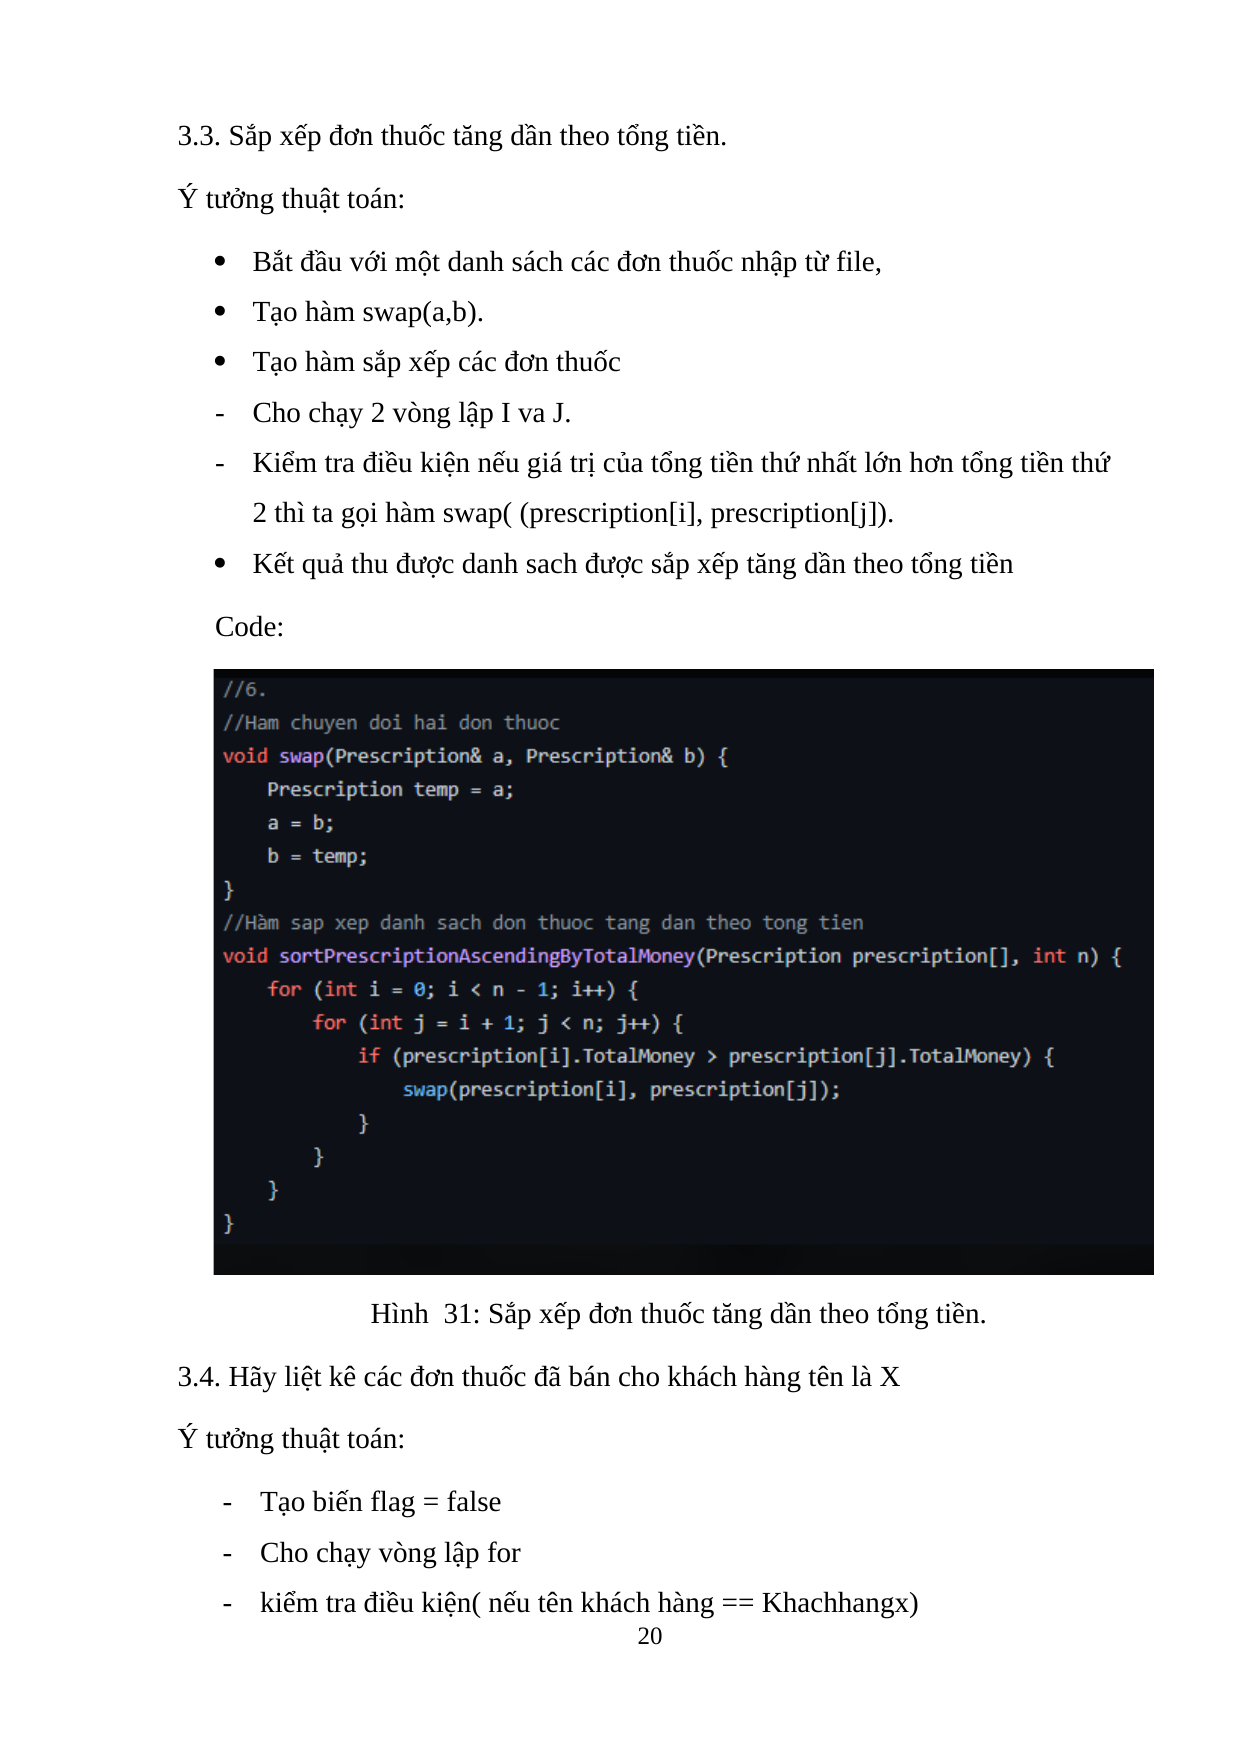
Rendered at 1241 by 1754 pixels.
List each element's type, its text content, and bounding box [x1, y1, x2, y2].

list Kết quả thu được danh sach được sắp xếp tăng dần theo tổng tiền [215, 546, 1122, 579]
list Kiểm tra điều kiện nếu giá trị của tổng tiền thứ nhất lớn hơn tổng tiền thứ 2 thì ta gọi hàm swap( (prescription[i], prescription[j]). [215, 445, 1122, 529]
list Tạo hàm swap(a,b). [215, 294, 1122, 328]
list Tạo hàm sắp xếp các đơn thuốc [215, 344, 1122, 378]
text Code: [215, 609, 1122, 642]
list Cho chạy 2 vòng lập I va J. [215, 395, 1122, 428]
list Tạo biến flag = false [222, 1484, 1122, 1518]
subtitle Hãy liệt kê các đơn thuốc đã bán cho khách hàng tên là X [177, 672, 1122, 1392]
list kiểm tra điều kiện( nếu tên khách hàng == Khachhangx) [222, 1585, 1122, 1618]
text Ý tưởng thuật toán: [177, 181, 1122, 214]
list Bắt đầu với một danh sách các đơn thuốc nhập từ file, [215, 244, 1122, 277]
text Ý tưởng thuật toán: [177, 1422, 1122, 1455]
subtitle Sắp xếp đơn thuốc tăng dần theo tổng tiền. [177, 118, 1122, 152]
list Cho chạy vòng lập for [222, 1535, 1122, 1568]
